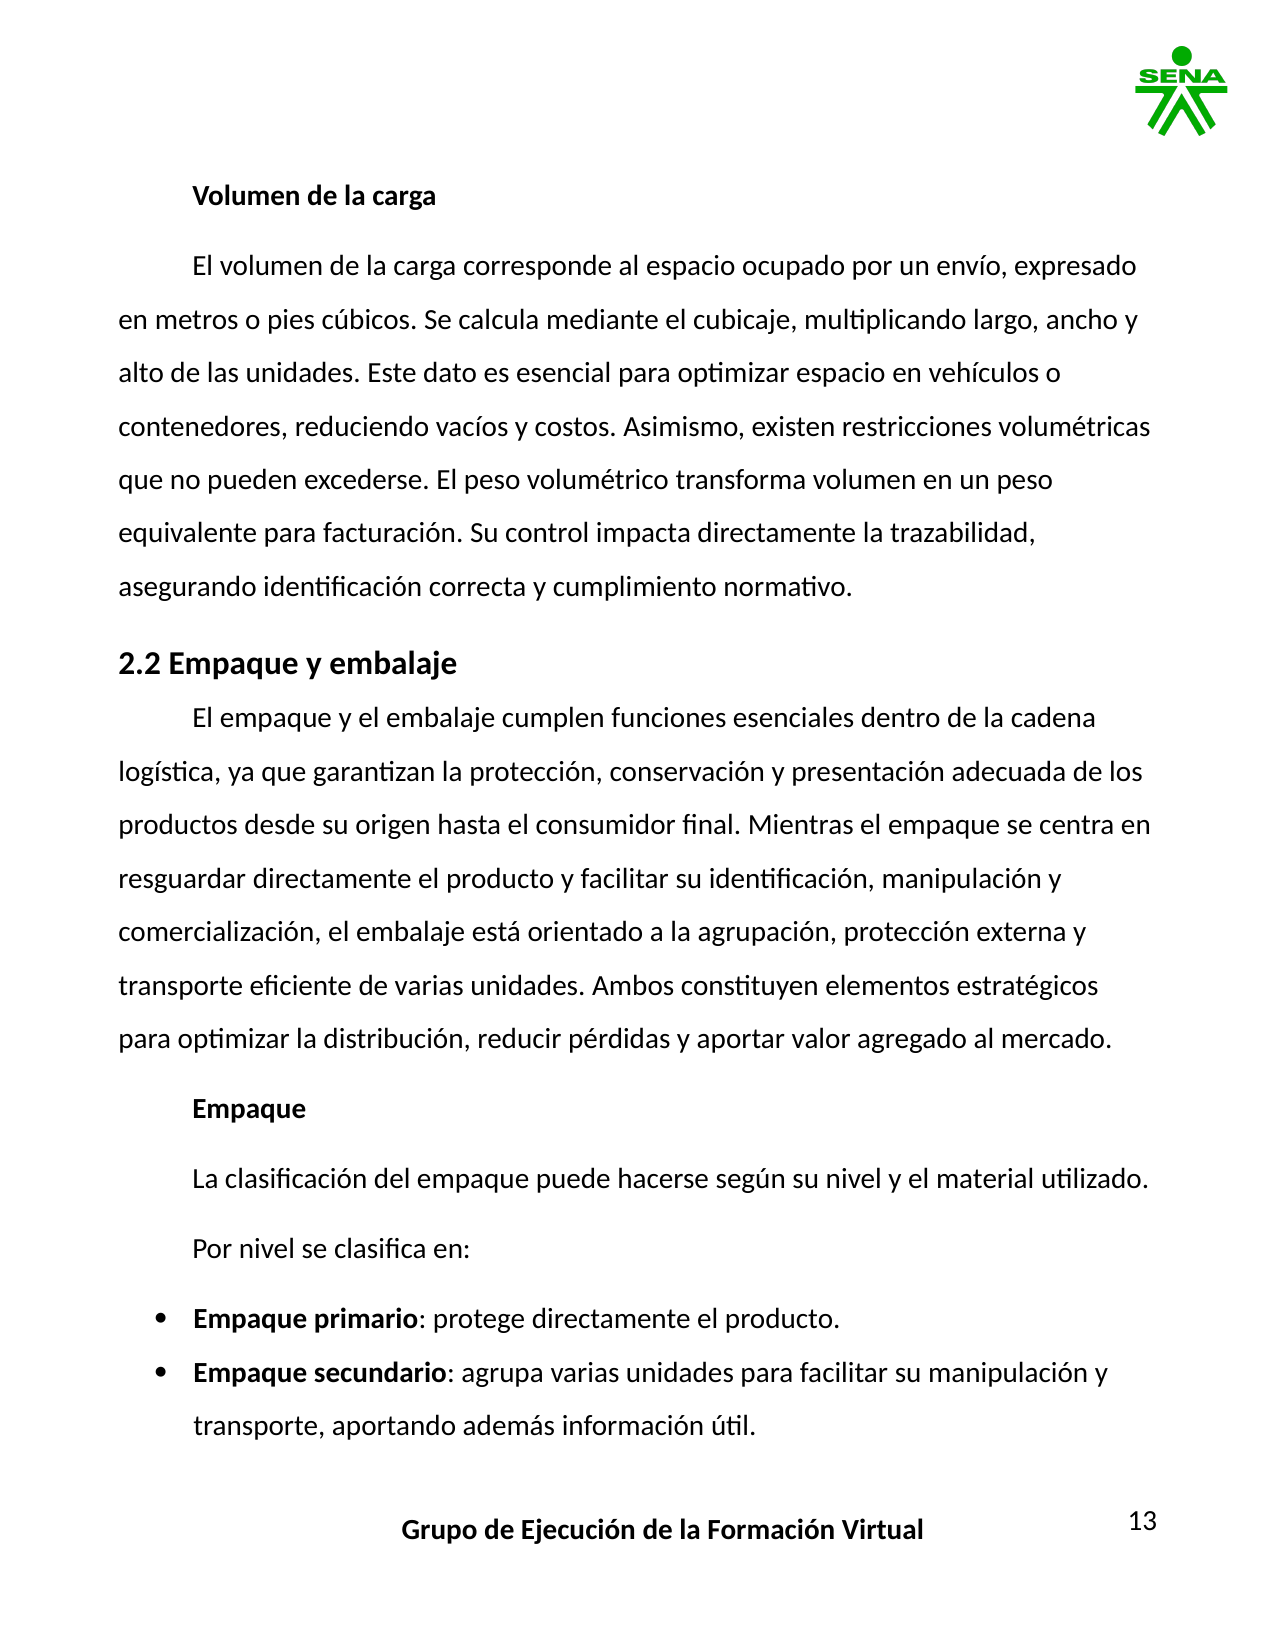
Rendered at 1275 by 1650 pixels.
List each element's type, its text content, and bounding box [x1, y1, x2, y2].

subtitle 2.2 Empaque y embalaje [118, 642, 1157, 683]
text Por nivel se clasifica en: [118, 1231, 1157, 1266]
list Empaque secundario: agrupa varias unidades para facilitar su manipulación y transporte, aportando además información útil. [156, 1354, 1157, 1443]
list Empaque primario: protege directamente el producto. [156, 1301, 1157, 1336]
text Volumen de la carga [118, 177, 1157, 213]
text Empaque [118, 1090, 1157, 1126]
text La clasificación del empaque puede hacerse según su nivel y el material utilizado. [118, 1160, 1157, 1196]
text El empaque y el embalaje cumplen funciones esenciales dentro de la cadena logística, ya que garantizan la protección, conservación y presentación adecuada de los productos desde su origen hasta el consumidor final. Mientras el empaque se centra en resguardar directamente el producto y facilitar su identificación, manipulación y comercialización, el embalaje está orientado a la agrupación, protección externa y transporte eficiente de varias unidades. Ambos constituyen elementos estratégicos para optimizar la distribución, reducir pérdidas y aportar valor agregado al mercado. [118, 699, 1157, 1056]
text El volumen de la carga corresponde al espacio ocupado por un envío, expresado en metros o pies cúbicos. Se calcula mediante el cubicaje, multiplicando largo, ancho y alto de las unidades. Este dato es esencial para optimizar espacio en vehículos o contenedores, reduciendo vacíos y costos. Asimismo, existen restricciones volumétricas que no pueden excederse. El peso volumétrico transforma volumen en un peso equivalente para facturación. Su control impacta directamente la trazabilidad, asegurando identificación correcta y cumplimiento normativo. [118, 247, 1157, 603]
picture [1135, 46, 1228, 136]
